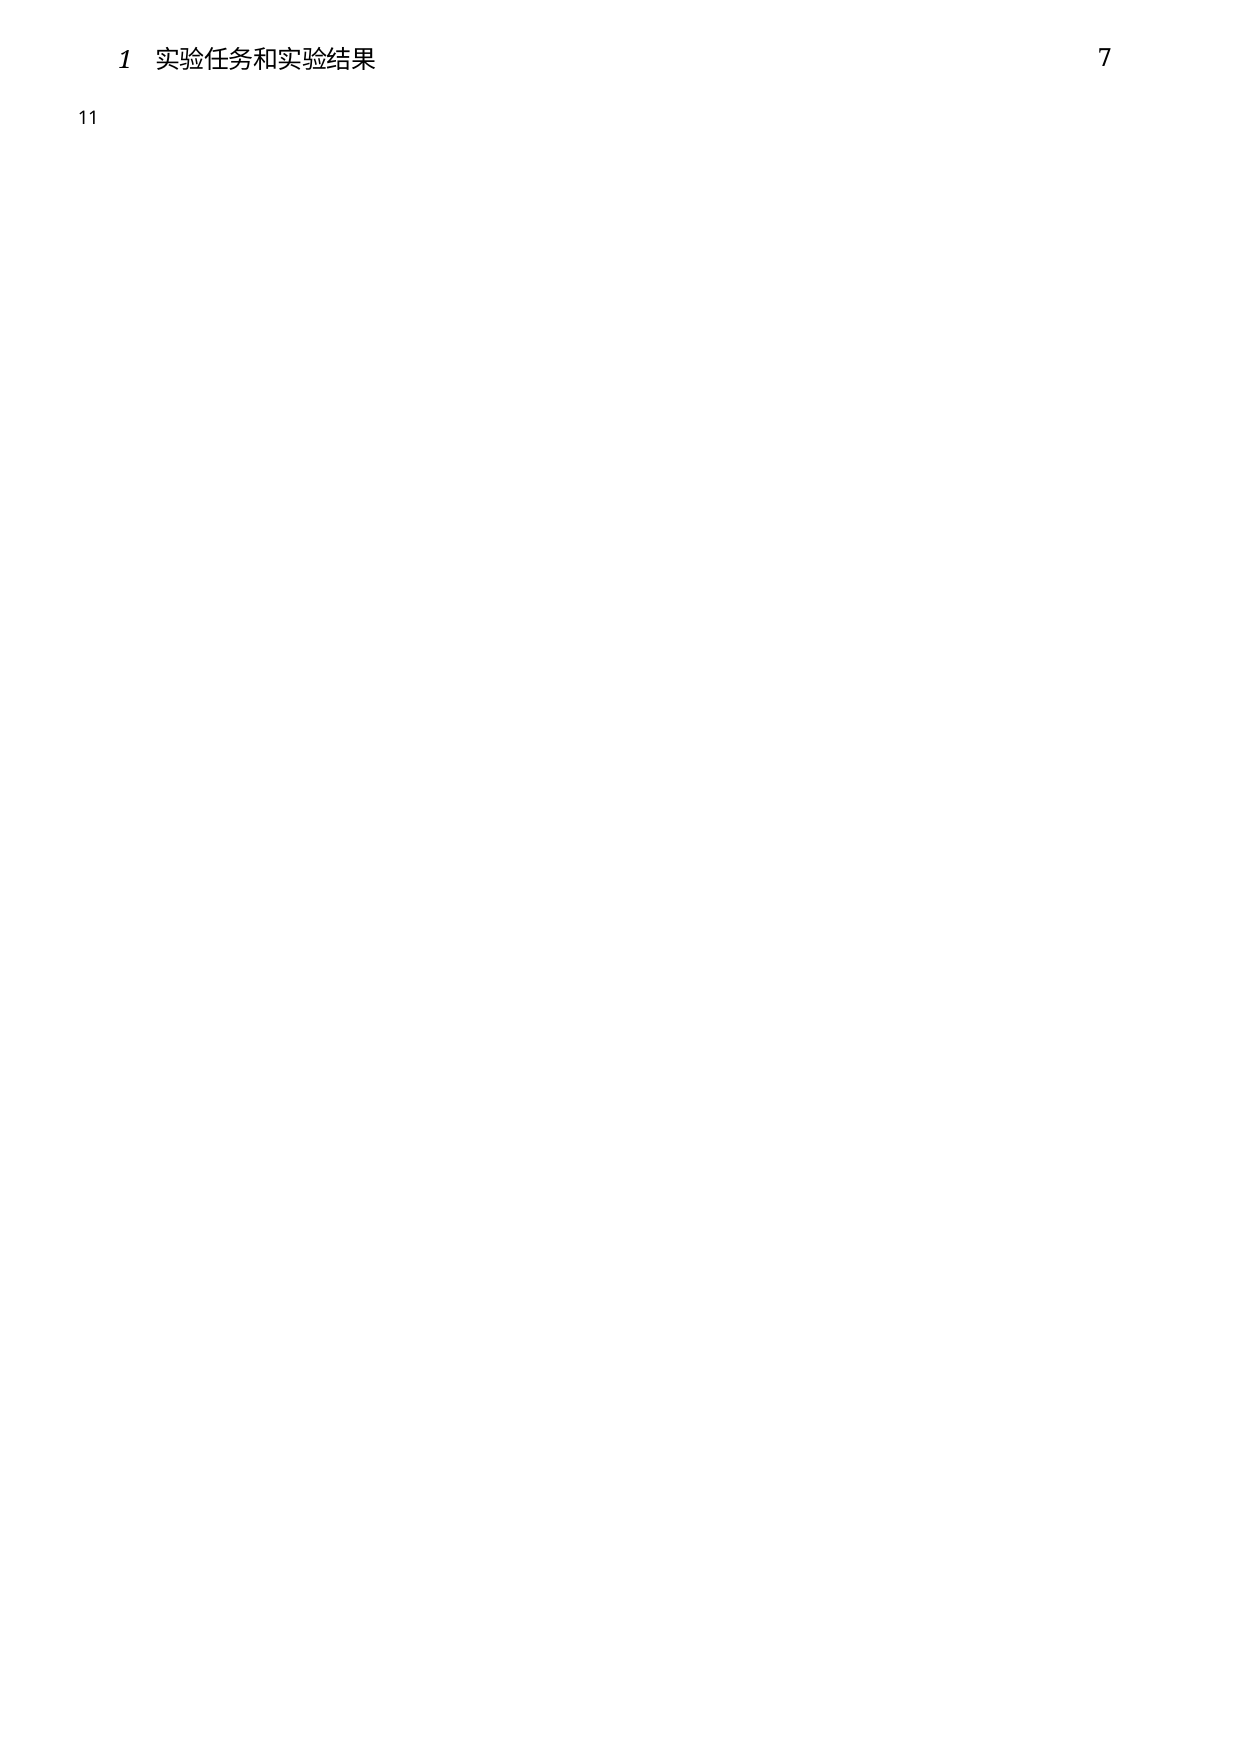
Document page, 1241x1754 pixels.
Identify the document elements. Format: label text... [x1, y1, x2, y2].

text 11 [78, 104, 1151, 130]
